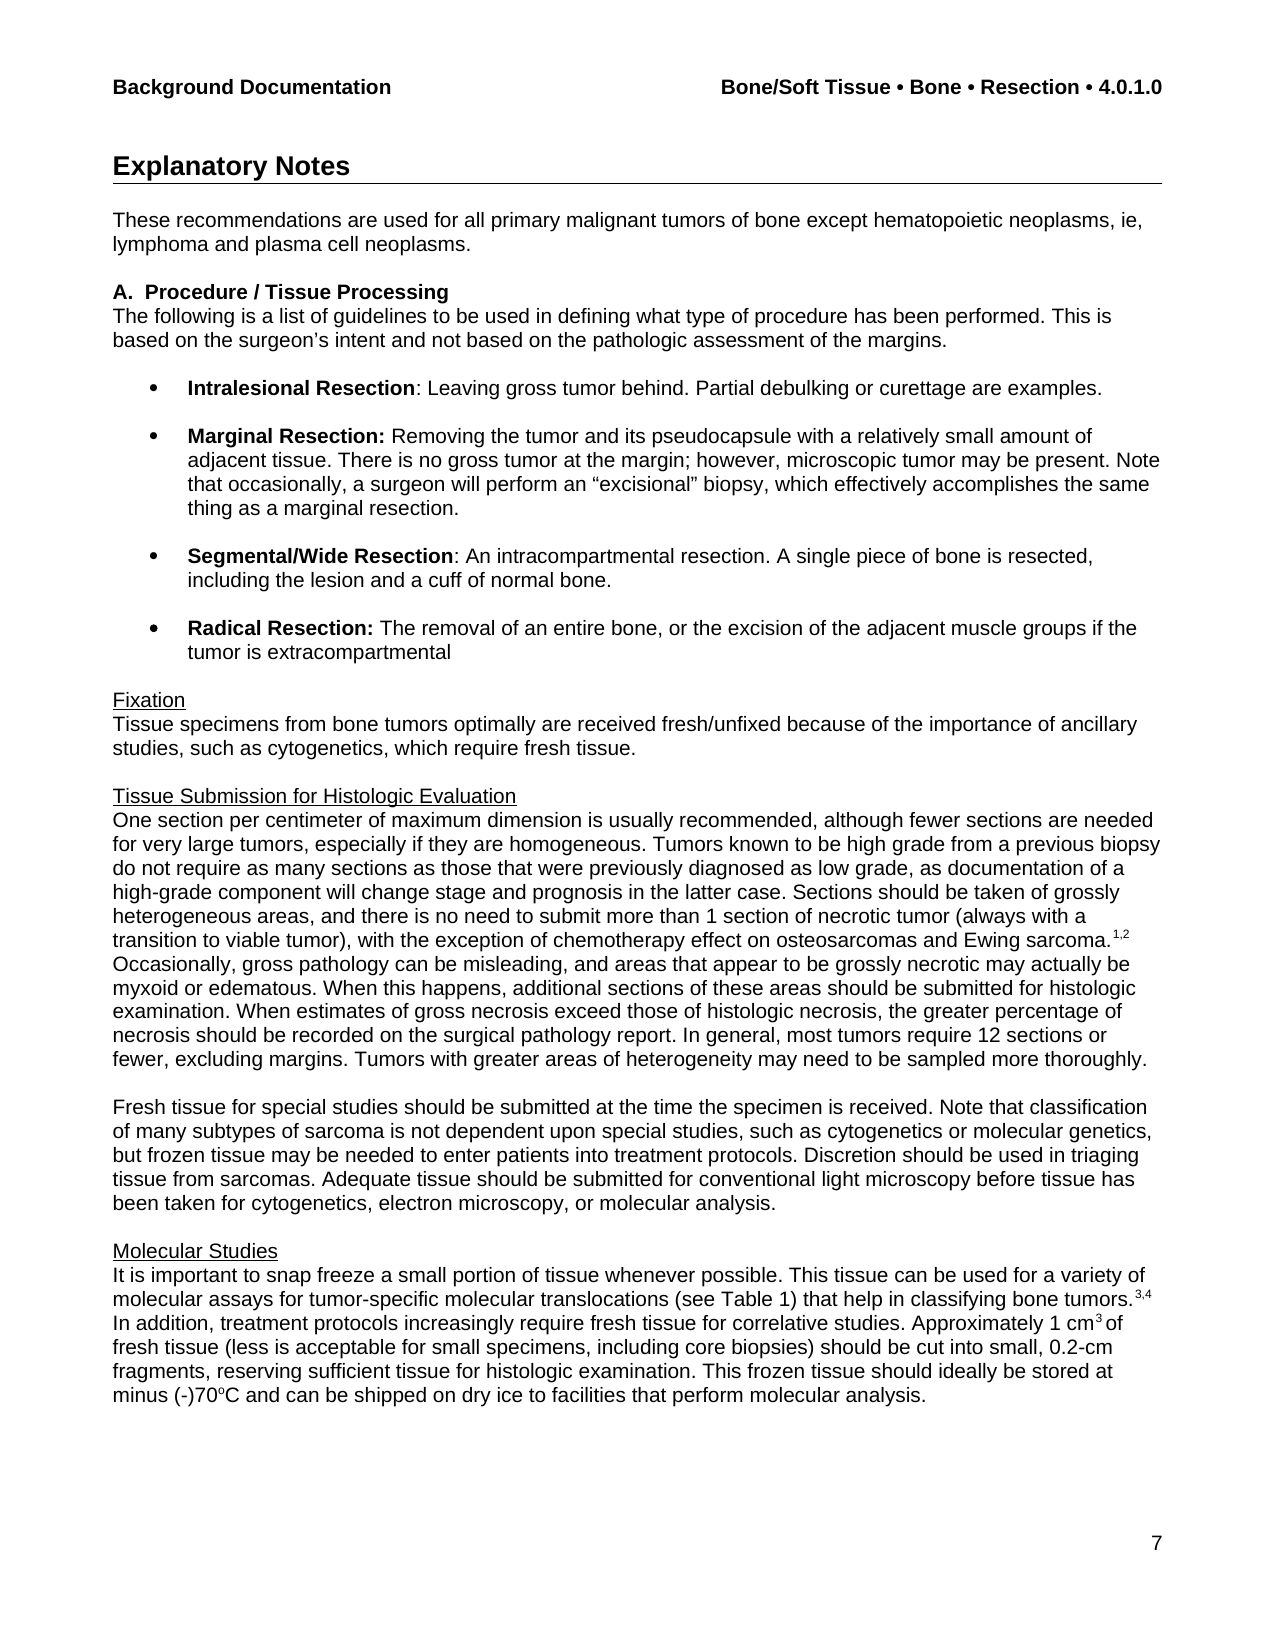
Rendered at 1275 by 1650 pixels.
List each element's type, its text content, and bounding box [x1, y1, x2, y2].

subtitle Intralesional Resection: Leaving gross tumor behind. Partial debulking or curettage are examples. [150, 376, 1162, 400]
subtitle Tissue Submission for Histologic Evaluation [112, 784, 1162, 808]
text Explanatory Notes [112, 150, 1162, 184]
subtitle Marginal Resection: Removing the tumor and its pseudocapsule with a relatively small amount of adjacent tissue. There is no gross tumor at the margin; however, microscopic tumor may be present. Note that occasionally, a surgeon will perform an “excisional” biopsy, which effectively accomplishes the same thing as a marginal resection. [150, 424, 1162, 520]
text Tissue specimens from bone tumors optimally are received fresh/unfixed because of the importance of ancillary studies, such as cytogenetics, which require fresh tissue. [112, 712, 1162, 760]
text One section per centimeter of maximum dimension is usually recommended, although fewer sections are needed for very large tumors, especially if they are homogeneous. Tumors known to be high grade from a previous biopsy do not require as many sections as those that were previously diagnosed as low grade, as documentation of a high-grade component will change stage and prognosis in the latter case. Sections should be taken of grossly heterogeneous areas, and there is no need to submit more than 1 section of necrotic tumor (always with a transition to viable tumor), with the exception of chemotherapy effect on osteosarcomas and Ewing sarcoma.1,2 Occasionally, gross pathology can be misleading, and areas that appear to be grossly necrotic may actually be myxoid or edematous. When this happens, additional sections of these areas should be submitted for histologic examination. When estimates of gross necrosis exceed those of histologic necrosis, the greater percentage of necrosis should be recorded on the surgical pathology report. In general, most tumors require 12 sections or fewer, excluding margins. Tumors with greater areas of heterogeneity may need to be sampled more thoroughly. [112, 808, 1162, 1071]
subtitle A. Procedure / Tissue Processing [112, 280, 1162, 304]
text Fresh tissue for special studies should be submitted at the time the specimen is received. Note that classification of many subtypes of sarcoma is not dependent upon special studies, such as cytogenetics or molecular genetics, but frozen tissue may be needed to enter patients into treatment protocols. Discretion should be used in triaging tissue from sarcomas. Adequate tissue should be submitted for conventional light microscopy before tissue has been taken for cytogenetics, electron microscopy, or molecular analysis. [112, 1095, 1162, 1215]
subtitle Segmental/Wide Resection: An intracompartmental resection. A single piece of bone is resected, including the lesion and a cuff of normal bone. [150, 544, 1162, 592]
text The following is a list of guidelines to be used in defining what type of procedure has been performed. This is based on the surgeon’s intent and not based on the pathologic assessment of the margins. [112, 304, 1162, 352]
subtitle Radical Resection: The removal of an entire bone, or the excision of the adjacent muscle groups if the tumor is extracompartmental [150, 616, 1162, 664]
subtitle Molecular Studies [112, 1239, 1162, 1263]
text It is important to snap freeze a small portion of tissue whenever possible. This tissue can be used for a variety of molecular assays for tumor-specific molecular translocations (see Table 1) that help in classifying bone tumors.3,4 In addition, treatment protocols increasingly require fresh tissue for correlative studies. Approximately 1 cm3 of fresh tissue (less is acceptable for small specimens, including core biopsies) should be cut into small, 0.2-cm fragments, reserving sufficient tissue for histologic examination. This frozen tissue should ideally be stored at minus (-)70oC and can be shipped on dry ice to facilities that perform molecular analysis. [112, 1263, 1162, 1407]
subtitle Fixation [112, 688, 1162, 712]
text These recommendations are used for all primary malignant tumors of bone except hematopoietic neoplasms, ie, lymphoma and plasma cell neoplasms. [112, 208, 1162, 256]
